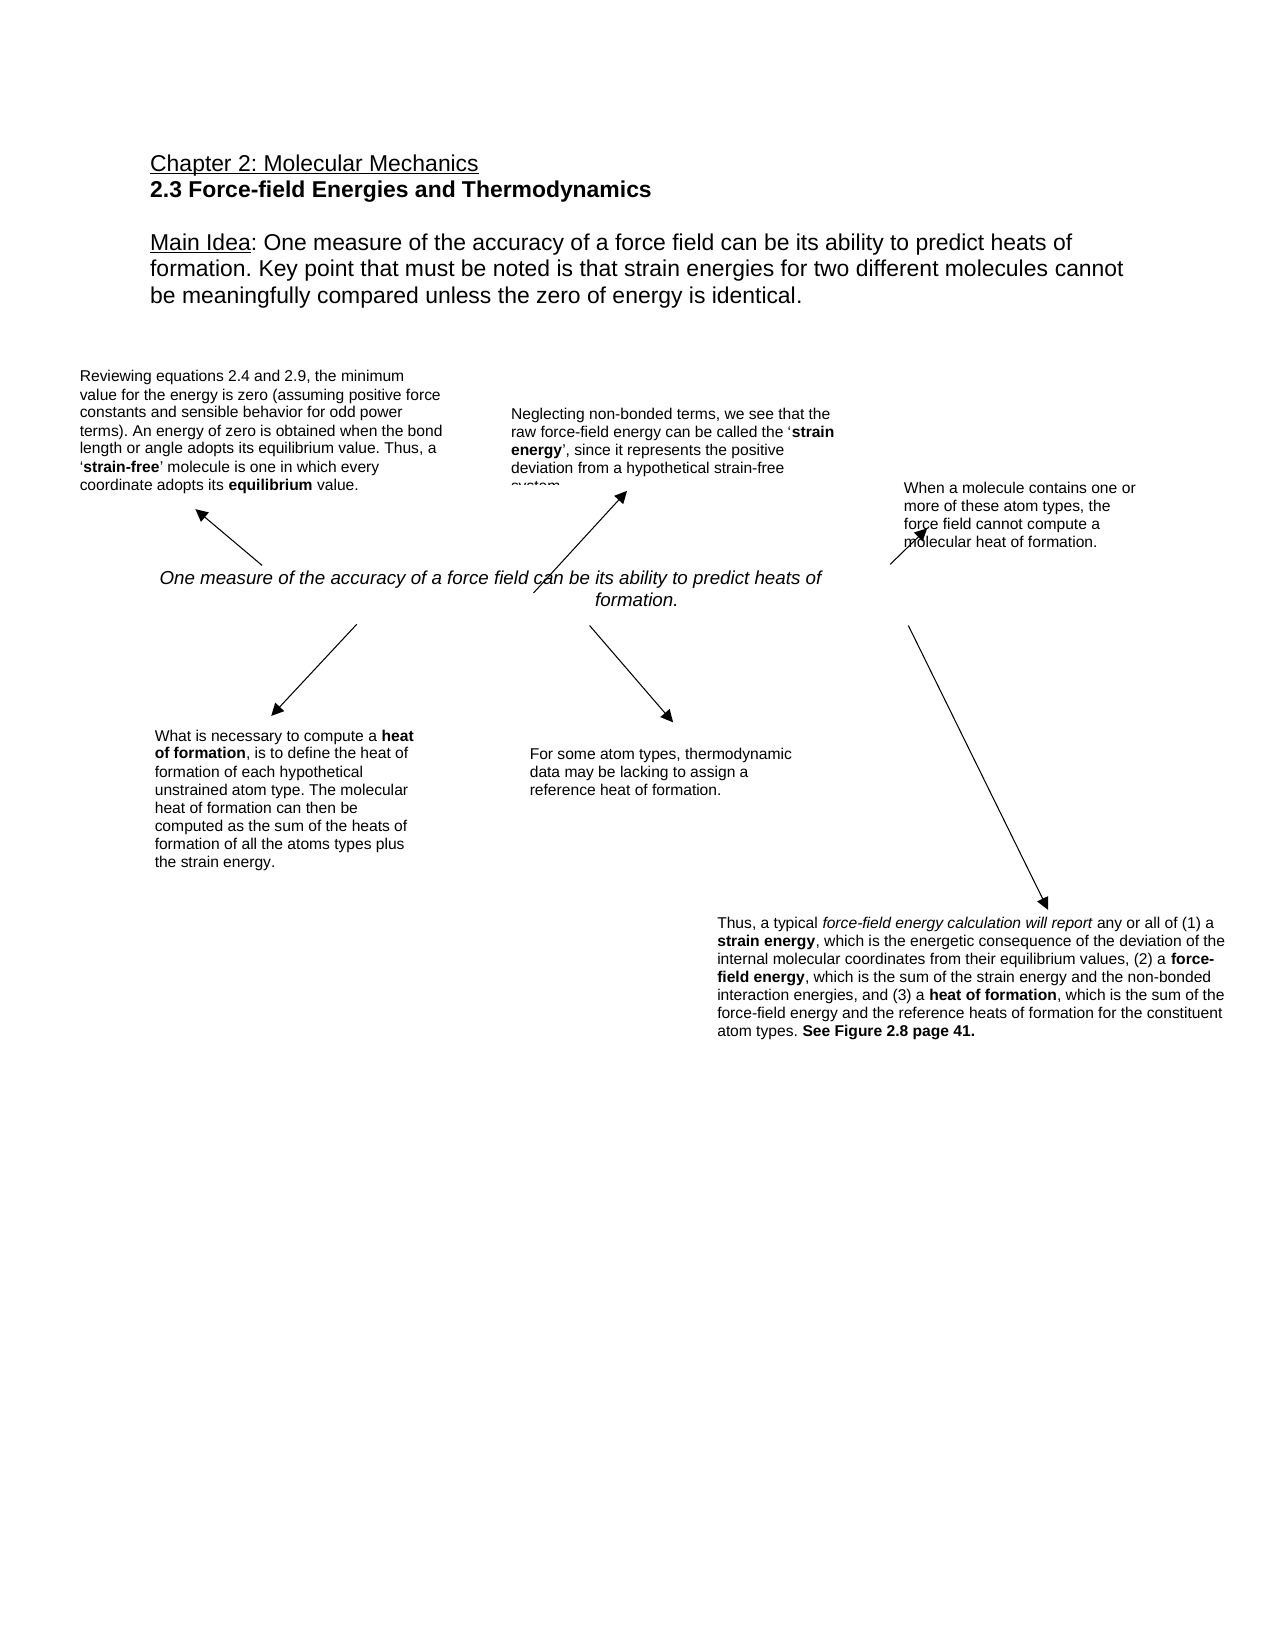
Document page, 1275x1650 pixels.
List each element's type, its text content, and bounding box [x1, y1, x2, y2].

text 2.3 Force-field Energies and Thermodynamics [150, 176, 1125, 203]
text Chapter 2: Molecular Mechanics [150, 150, 1125, 176]
text Main Idea: One measure of the accuracy of a force field can be its ability to predict heats of formation. Key point that must be noted is that strain energies for two different molecules cannot be meaningfully compared unless the zero of energy is identical. [150, 229, 1125, 308]
text One measure of the accuracy of a force field can be its ability to predict heats of formation. [150, 567, 1125, 610]
